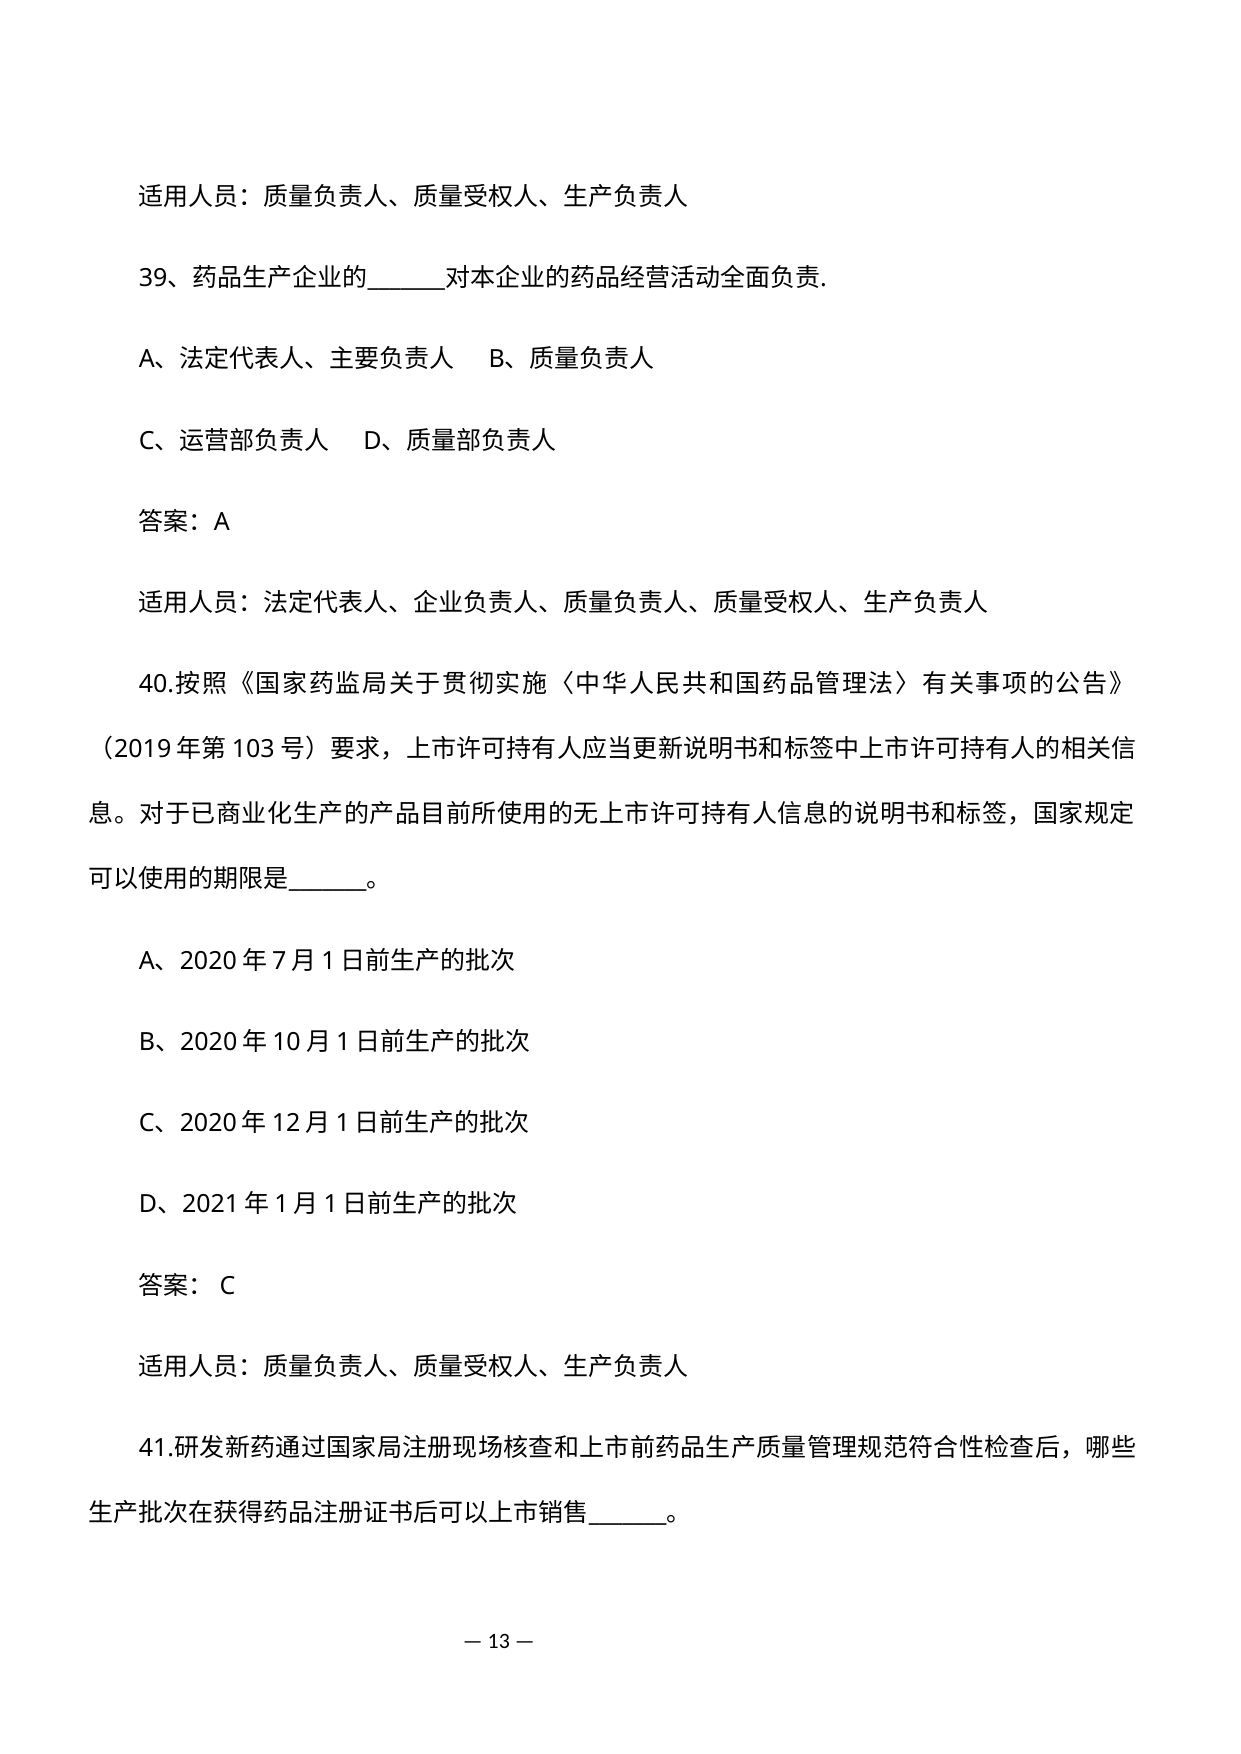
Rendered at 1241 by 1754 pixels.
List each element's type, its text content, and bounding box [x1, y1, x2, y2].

text A、法定代表人、主要负责人 B、质量负责人 [89, 324, 1137, 389]
text 适用人员：质量负责人、质量受权人、生产负责人 [89, 162, 1137, 227]
text C、2020年12月1日前生产的批次 [89, 1088, 1137, 1153]
text C、运营部负责人 D、质量部负责人 [89, 406, 1137, 471]
text 适用人员：法定代表人、企业负责人、质量负责人、质量受权人、生产负责人 [89, 568, 1137, 633]
text 41.研发新药通过国家局注册现场核查和上市前药品生产质量管理规范符合性检查后，哪些生产批次在获得药品注册证书后可以上市销售_______。 [89, 1413, 1137, 1543]
text 答案：A [89, 487, 1137, 552]
text 答案： C [89, 1251, 1137, 1316]
text 适用人员：质量负责人、质量受权人、生产负责人 [89, 1332, 1137, 1397]
text A、2020年7月1日前生产的批次 [89, 926, 1137, 991]
text 39、药品生产企业的_______对本企业的药品经营活动全面负责. [89, 243, 1137, 308]
text B、2020年10月1日前生产的批次 [89, 1007, 1137, 1072]
text 40.按照《国家药监局关于贯彻实施〈中华人民共和国药品管理法〉有关事项的公告》（2019年第103号）要求，上市许可持有人应当更新说明书和标签中上市许可持有人的相关信息。对于已商业化生产的产品目前所使用的无上市许可持有人信息的说明书和标签，国家规定可以使用的期限是_______。 [89, 649, 1137, 909]
text D、2021年1月1日前生产的批次 [89, 1169, 1137, 1234]
